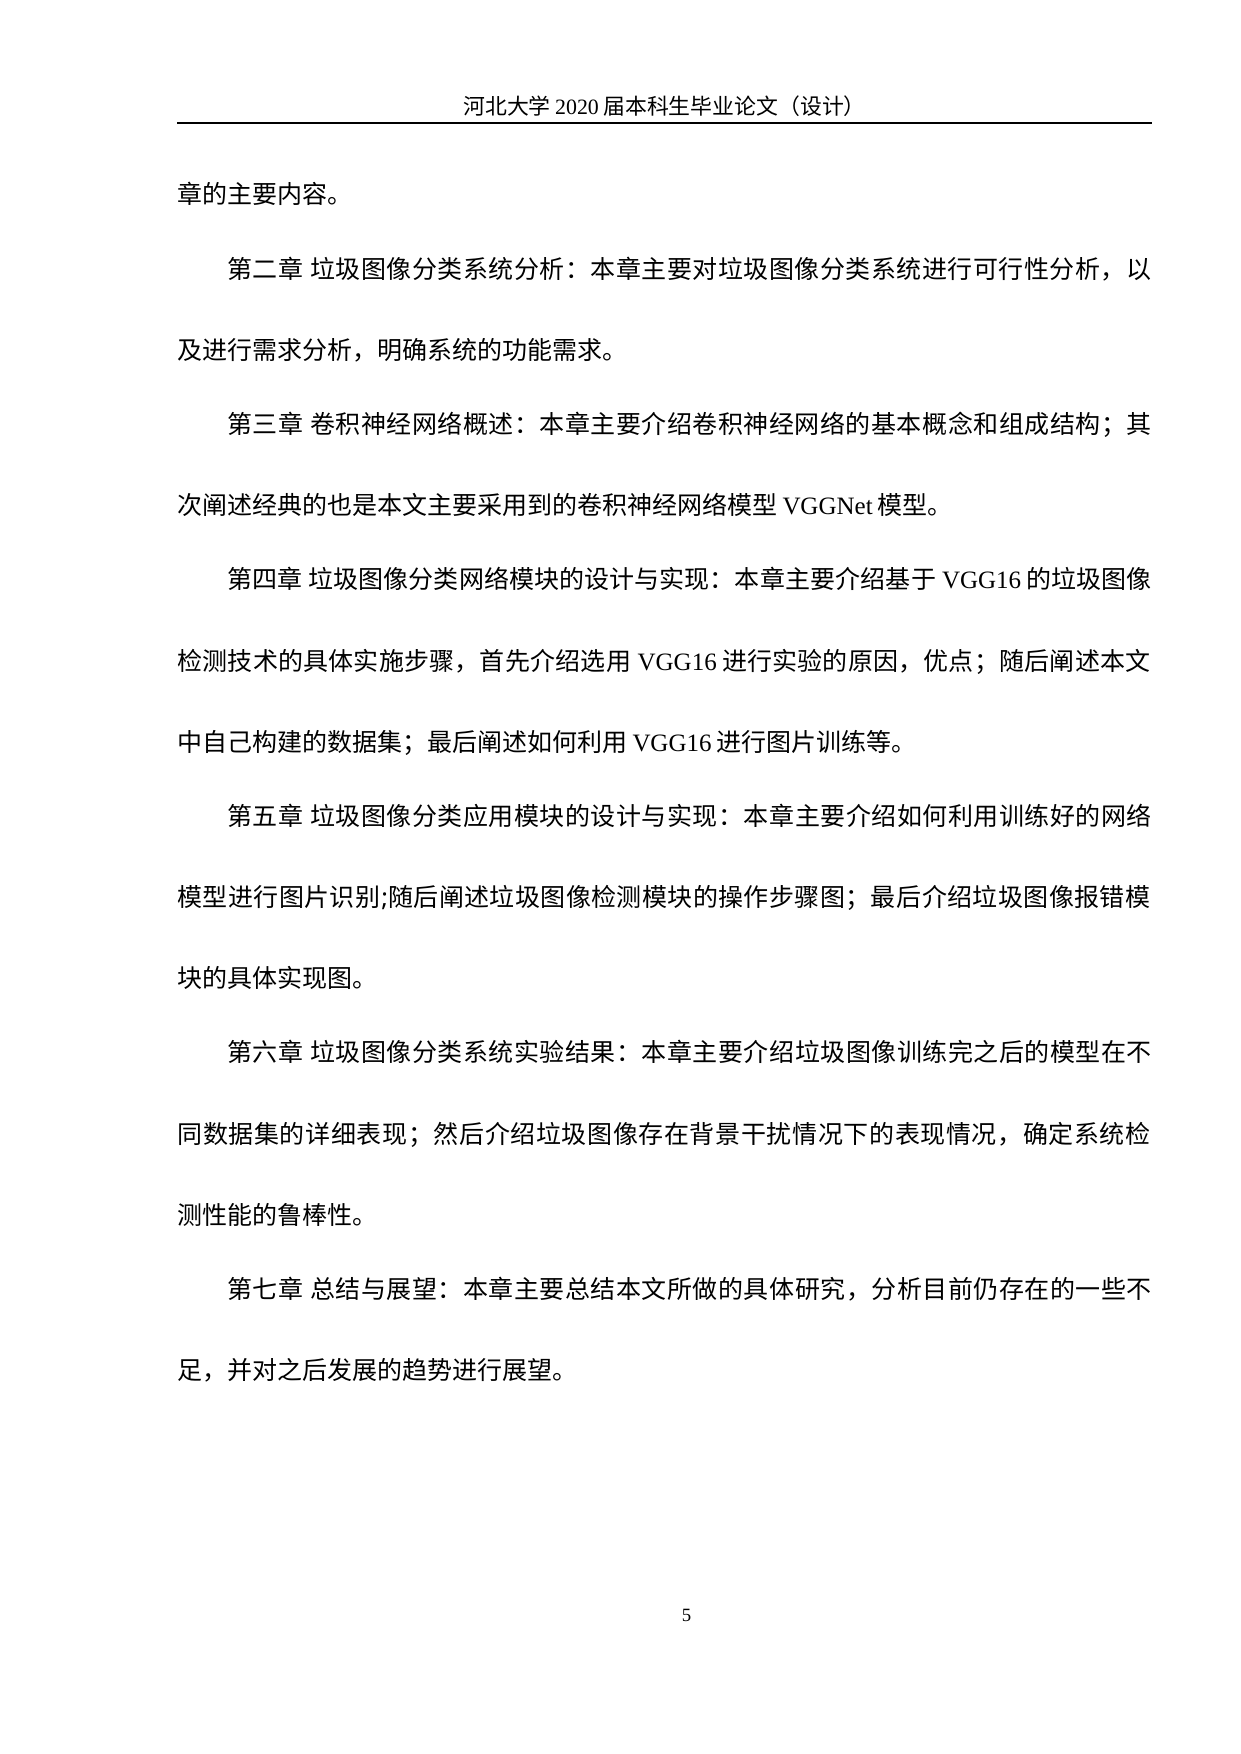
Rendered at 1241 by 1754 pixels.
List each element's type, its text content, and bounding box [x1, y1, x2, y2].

text 第七章 总结与展望：本章主要总结本文所做的具体研究，分析目前仍存在的一些不足，并对之后发展的趋势进行展望。 [177, 1255, 1152, 1401]
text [177, 161, 1152, 226]
text 第五章 垃圾图像分类应用模块的设计与实现：本章主要介绍如何利用训练好的网络模型进行图片识别;随后阐述垃圾图像检测模块的操作步骤图；最后介绍垃圾图像报错模块的具体实现图。 [177, 782, 1152, 1009]
text 第六章 垃圾图像分类系统实验结果：本章主要介绍垃圾图像训练完之后的模型在不同数据集的详细表现；然后介绍垃圾图像存在背景干扰情况下的表现情况，确定系统检测性能的鲁棒性。 [177, 1018, 1152, 1246]
text 第三章 卷积神经网络概述：本章主要介绍卷积神经网络的基本概念和组成结构；其次阐述经典的也是本文主要采用到的卷积神经网络模型VGGNet模型。 [177, 390, 1152, 536]
text 第二章 垃圾图像分类系统分析：本章主要对垃圾图像分类系统进行可行性分析，以及进行需求分析，明确系统的功能需求。 [177, 235, 1152, 381]
text 第四章 垃圾图像分类网络模块的设计与实现：本章主要介绍基于VGG16的垃圾图像检测技术的具体实施步骤，首先介绍选用VGG16进行实验的原因，优点；随后阐述本文中自己构建的数据集；最后阐述如何利用VGG16进行图片训练等。 [177, 545, 1152, 773]
